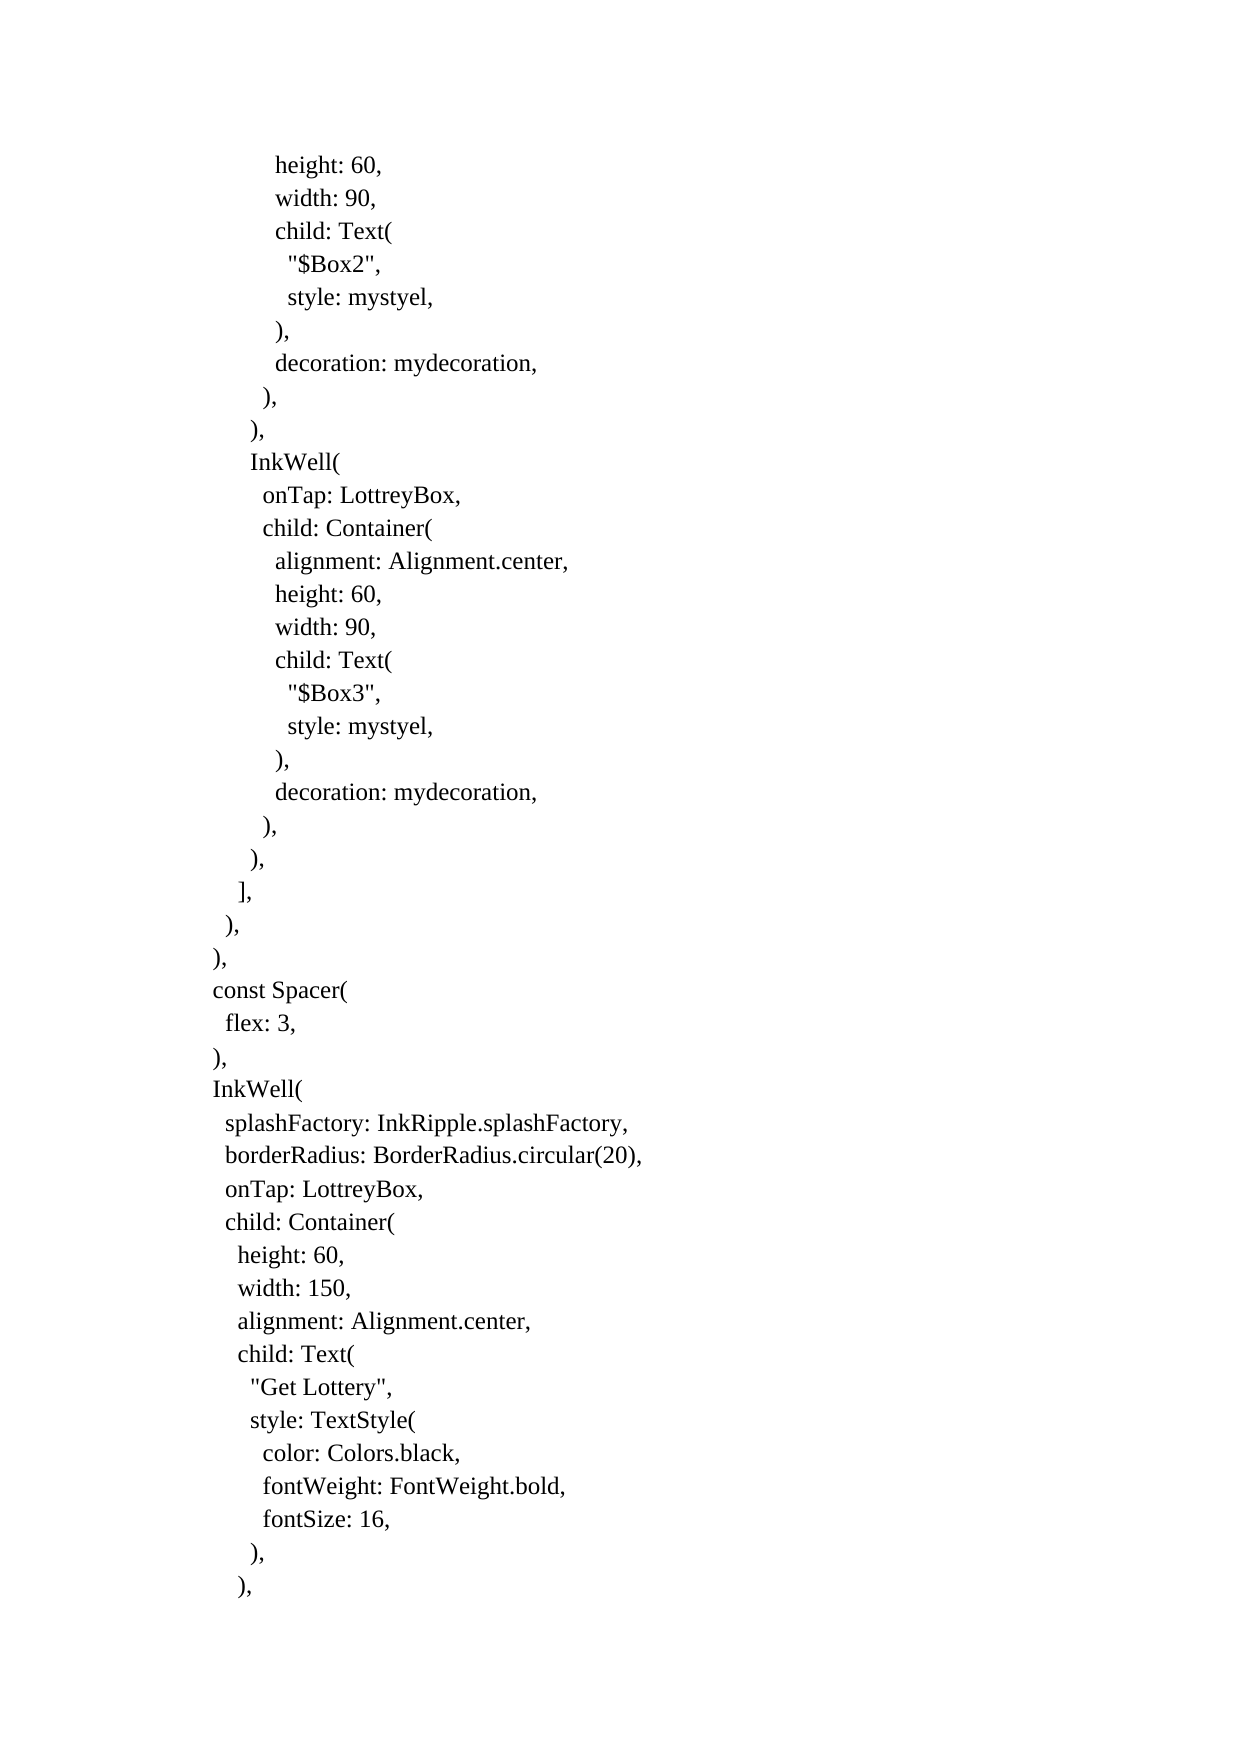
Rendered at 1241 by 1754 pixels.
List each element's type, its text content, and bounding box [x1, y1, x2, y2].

text style: TextStyle( [150, 1405, 1090, 1433]
text InkWell( [150, 1074, 1090, 1103]
text style: mystyel, [150, 282, 1090, 311]
text height: 60, [150, 1240, 1090, 1268]
text ), [150, 315, 1090, 344]
text color: Colors.black, [150, 1438, 1090, 1467]
text ), [150, 810, 1090, 839]
text ), [150, 744, 1090, 773]
text width: 150, [150, 1273, 1090, 1301]
text "$Box3", [150, 678, 1090, 707]
text flex: 3, [150, 1008, 1090, 1037]
text splashFactory: InkRipple.splashFactory, [150, 1108, 1090, 1136]
text ), [150, 909, 1090, 938]
text ), [150, 1537, 1090, 1566]
text style: mystyel, [150, 711, 1090, 740]
text child: Container( [150, 1207, 1090, 1235]
text ), [150, 381, 1090, 410]
text height: 60, [150, 579, 1090, 608]
text ), [150, 414, 1090, 443]
text child: Text( [150, 645, 1090, 674]
text ), [150, 843, 1090, 872]
text ), [150, 942, 1090, 971]
text decoration: mydecoration, [150, 777, 1090, 806]
text borderRadius: BorderRadius.circular(20), [150, 1141, 1090, 1169]
text ], [150, 876, 1090, 905]
text ), [150, 1042, 1090, 1070]
text width: 90, [150, 183, 1090, 212]
text child: Container( [150, 513, 1090, 542]
text onTap: LottreyBox, [150, 480, 1090, 509]
text alignment: Alignment.center, [150, 1306, 1090, 1334]
text onTap: LottreyBox, [150, 1174, 1090, 1202]
text const Spacer( [150, 976, 1090, 1004]
text alignment: Alignment.center, [150, 546, 1090, 575]
text child: Text( [150, 1339, 1090, 1367]
text decoration: mydecoration, [150, 348, 1090, 377]
text width: 90, [150, 612, 1090, 641]
text child: Text( [150, 216, 1090, 245]
text "$Box2", [150, 249, 1090, 278]
text "Get Lottery", [150, 1372, 1090, 1401]
text fontSize: 16, [150, 1504, 1090, 1533]
text ), [150, 1570, 1090, 1599]
text height: 60, [150, 150, 1090, 179]
text fontWeight: FontWeight.bold, [150, 1471, 1090, 1499]
text InkWell( [150, 447, 1090, 476]
